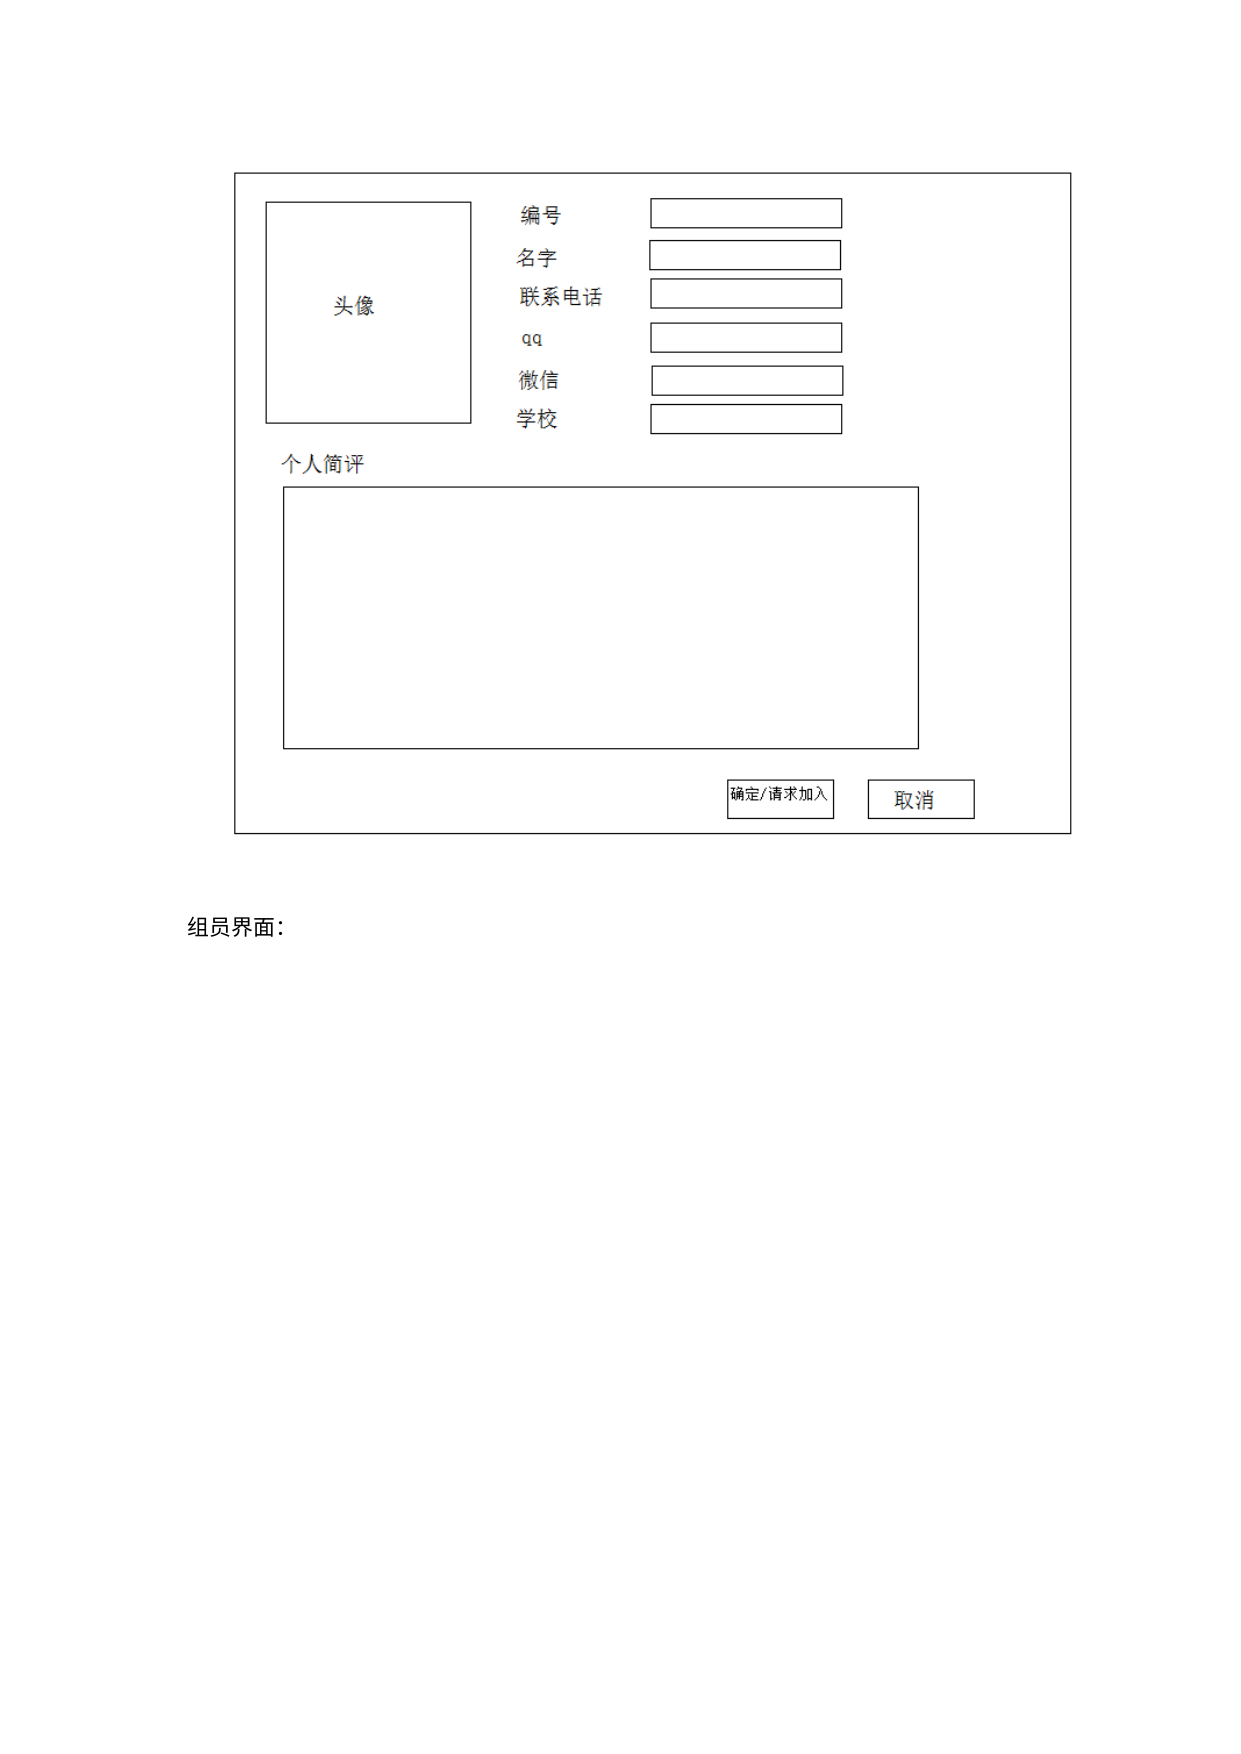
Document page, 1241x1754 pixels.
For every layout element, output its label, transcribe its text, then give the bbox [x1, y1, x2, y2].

text 组员界面： [187, 909, 1053, 942]
picture [225, 162, 1090, 854]
